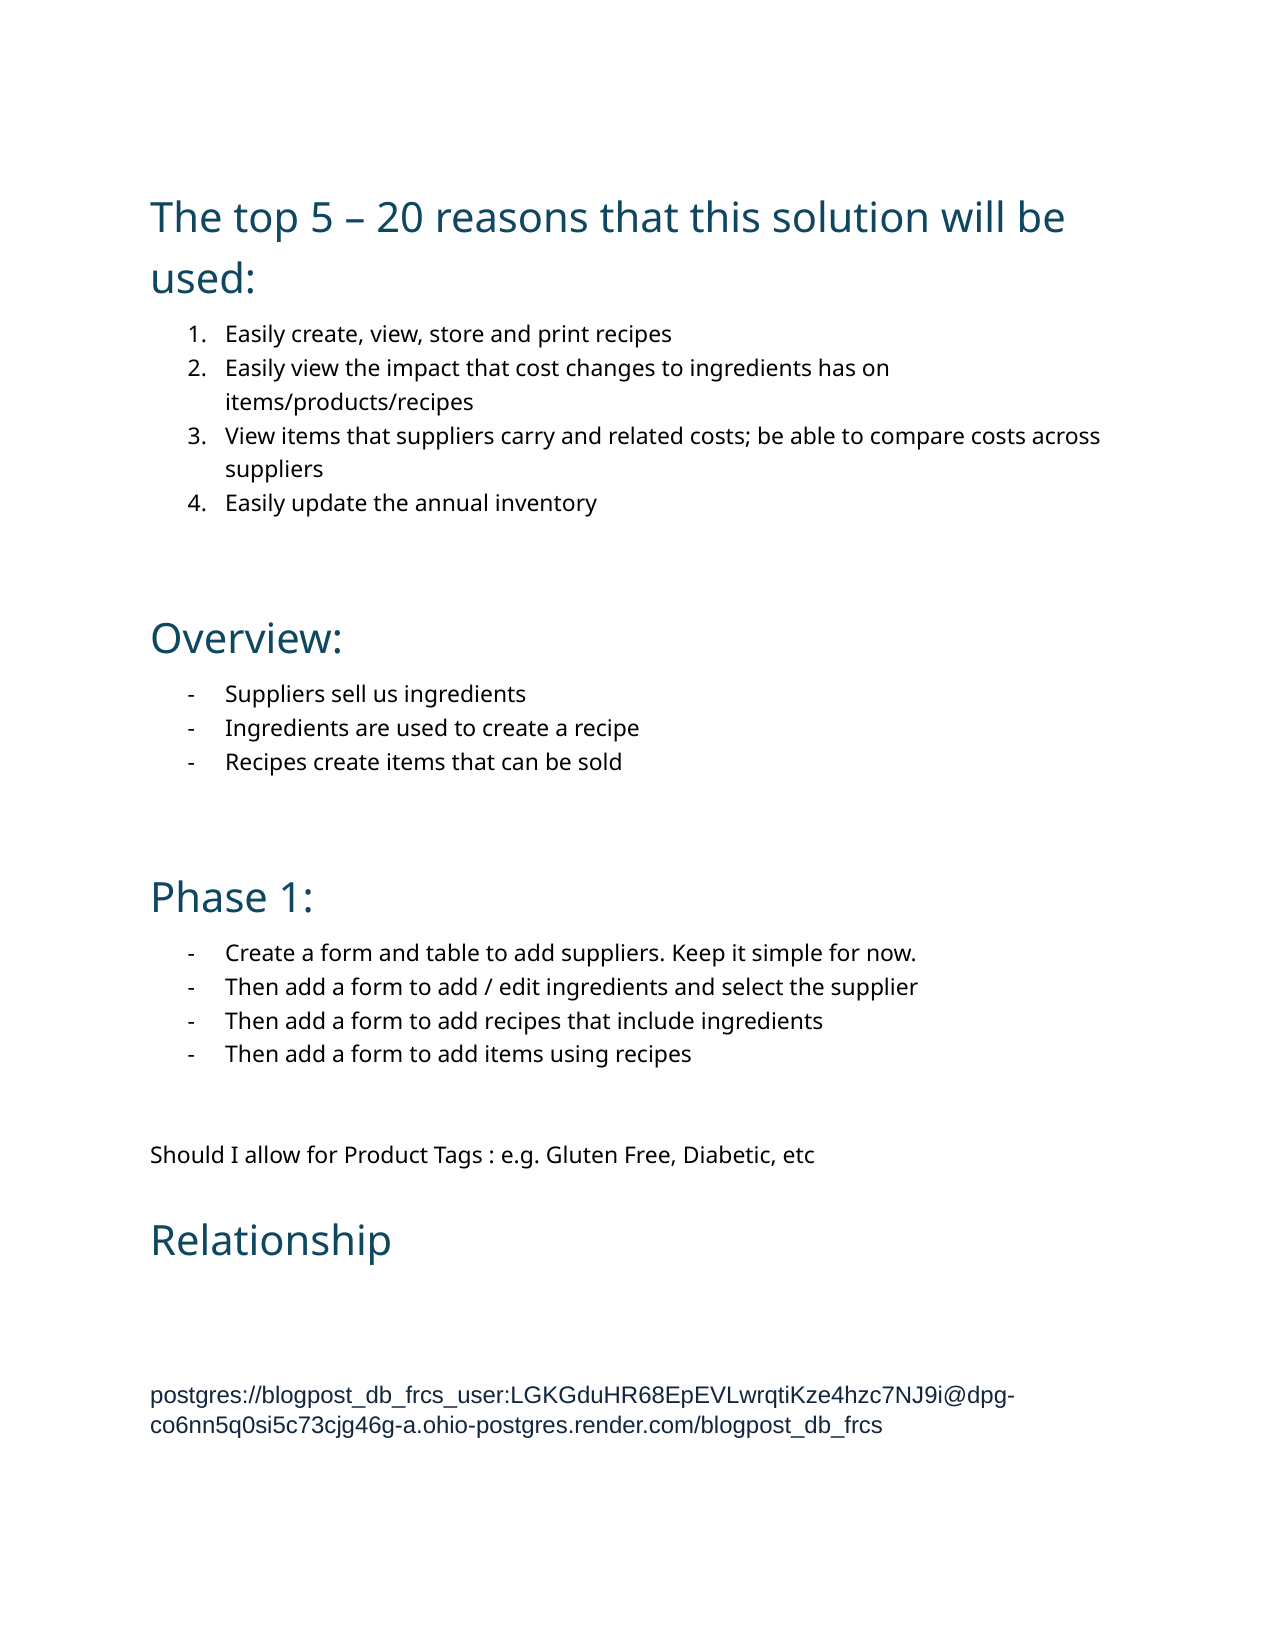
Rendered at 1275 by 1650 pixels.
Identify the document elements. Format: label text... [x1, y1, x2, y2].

list Suppliers sell us ingredients [187, 678, 1125, 709]
list Create a form and table to add suppliers. Keep it simple for now. [187, 937, 1125, 968]
list Then add a form to add recipes that include ingredients [187, 1004, 1125, 1036]
list View items that suppliers carry and related costs; be able to compare costs across suppliers [187, 419, 1125, 484]
subtitle Phase 1: [150, 867, 1125, 924]
subtitle Overview: [150, 609, 1125, 666]
list Ingredients are used to create a recipe [187, 712, 1125, 743]
subtitle The top 5 – 20 reasons that this solution will be used: [150, 187, 1125, 306]
subtitle Relationship [150, 1210, 1125, 1267]
list Easily view the impact that cost changes to ingredients has on items/products/recipes [187, 352, 1125, 417]
text Should I allow for Product Tags : e.g. Gluten Free, Diabetic, etc [150, 1139, 1125, 1170]
list Easily update the annual inventory [187, 487, 1125, 518]
text postgres://blogpost_db_frcs_user:LGKGduHR68EpEVLwrqtiKze4hzc7NJ9i@dpg-co6nn5q0si5c73cjg46g-a.ohio-postgres.render.com/blogpost_db_frcs [150, 1381, 1125, 1438]
list Easily create, view, store and print recipes [187, 318, 1125, 349]
list Then add a form to add / edit ingredients and select the supplier [187, 971, 1125, 1002]
list Recipes create items that can be sold [187, 746, 1125, 777]
list Then add a form to add items using recipes [187, 1038, 1125, 1069]
